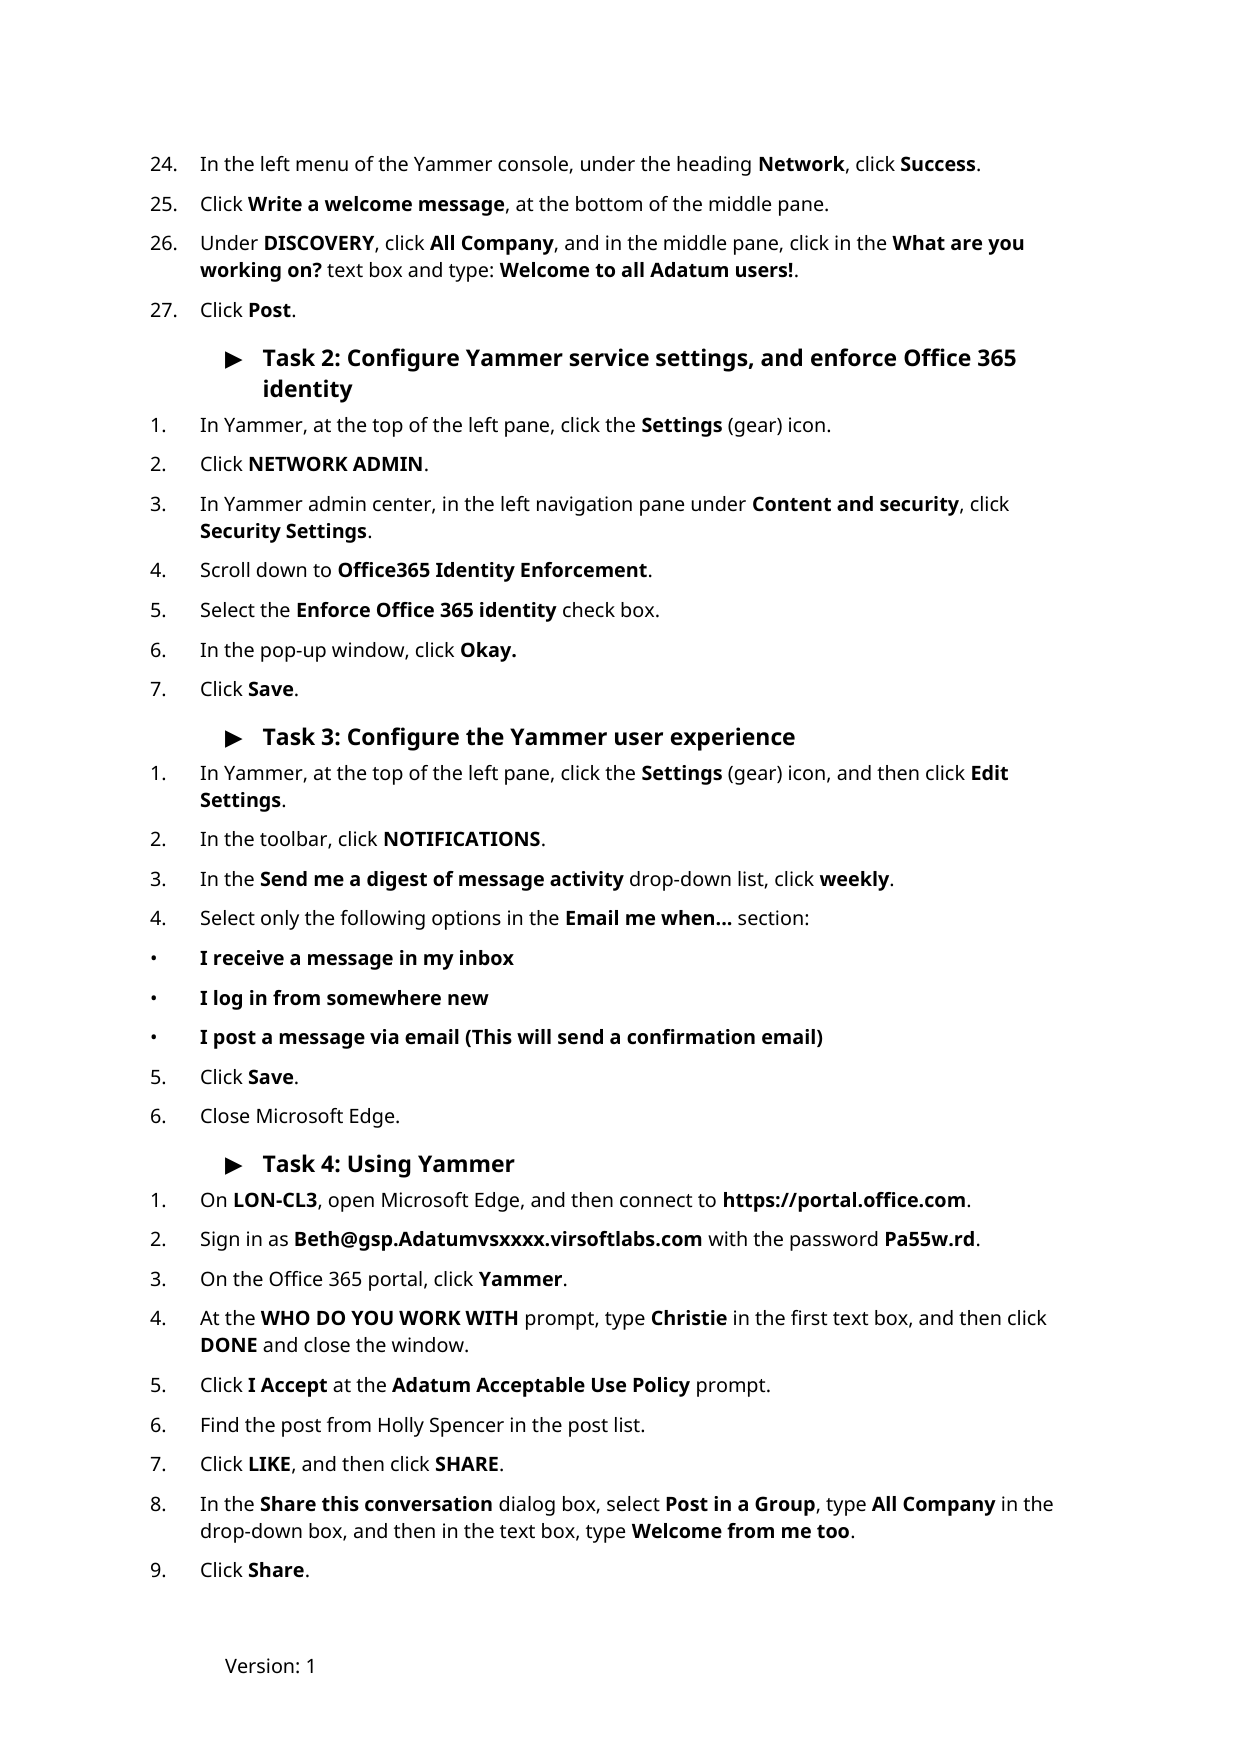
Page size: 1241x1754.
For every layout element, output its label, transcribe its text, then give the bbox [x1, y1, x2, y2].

list On LON-CL3, open Microsoft Edge, and then connect to https://portal.office.com. [150, 1185, 1090, 1212]
list Select the Enforce Office 365 identity check box. [150, 596, 1090, 623]
list Click LIKE, and then click SHARE. [150, 1450, 1090, 1477]
list I post a message via email (This will send a confirmation email) [150, 1023, 1090, 1050]
list In the Share this conversation dialog box, select Post in a Group, type All Company in the drop-down box, and then in the text box, type Welcome from me too. [150, 1489, 1090, 1544]
list In the left menu of the Yammer console, under the heading Network, click Success. [150, 150, 1090, 177]
subtitle Task 3: Configure the Yammer user experience [225, 721, 1090, 752]
list Click Share. [150, 1556, 1090, 1583]
list Close Microsoft Edge. [150, 1102, 1090, 1129]
list In the Send me a digest of message activity drop-down list, click weekly. [150, 864, 1090, 892]
list Click Save. [150, 1062, 1090, 1089]
subtitle Task 4: Using Yammer [225, 1148, 1090, 1179]
list In Yammer admin center, in the left navigation pane under Content and security, click Security Settings. [150, 489, 1090, 544]
list In Yammer, at the top of the left pane, click the Settings (gear) icon. [150, 410, 1090, 437]
list In the pop-up window, click Okay. [150, 635, 1090, 662]
list Click Post. [150, 296, 1090, 323]
list Select only the following options in the Email me when... section: [150, 904, 1090, 931]
list Click NETWORK ADMIN. [150, 450, 1090, 477]
list In the toolbar, click NOTIFICATIONS. [150, 825, 1090, 852]
list Sign in as Beth@gsp.Adatumvsxxxx.virsoftlabs.com with the password Pa55w.rd. [150, 1225, 1090, 1252]
list I log in from somewhere new [150, 983, 1090, 1010]
list Click Write a welcome message, at the bottom of the middle pane. [150, 189, 1090, 217]
list In Yammer, at the top of the left pane, click the Settings (gear) icon, and then click Edit Settings. [150, 758, 1090, 812]
list Click Save. [150, 675, 1090, 702]
list Scroll down to Office365 Identity Enforcement. [150, 556, 1090, 583]
list Find the post from Holly Spencer in the post list. [150, 1410, 1090, 1437]
list Under DISCOVERY, click All Company, and in the middle pane, click in the What are you working on? text box and type: Welcome to all Adatum users!. [150, 229, 1090, 283]
list On the Office 365 portal, click Yammer. [150, 1264, 1090, 1292]
list Click I Accept at the Adatum Acceptable Use Policy prompt. [150, 1371, 1090, 1398]
subtitle Task 2: Configure Yammer service settings, and enforce Office 365 identity [225, 342, 1090, 404]
list I receive a message in my inbox [150, 944, 1090, 971]
list At the WHO DO YOU WORK WITH prompt, type Christie in the first text box, and then click DONE and close the window. [150, 1304, 1090, 1358]
